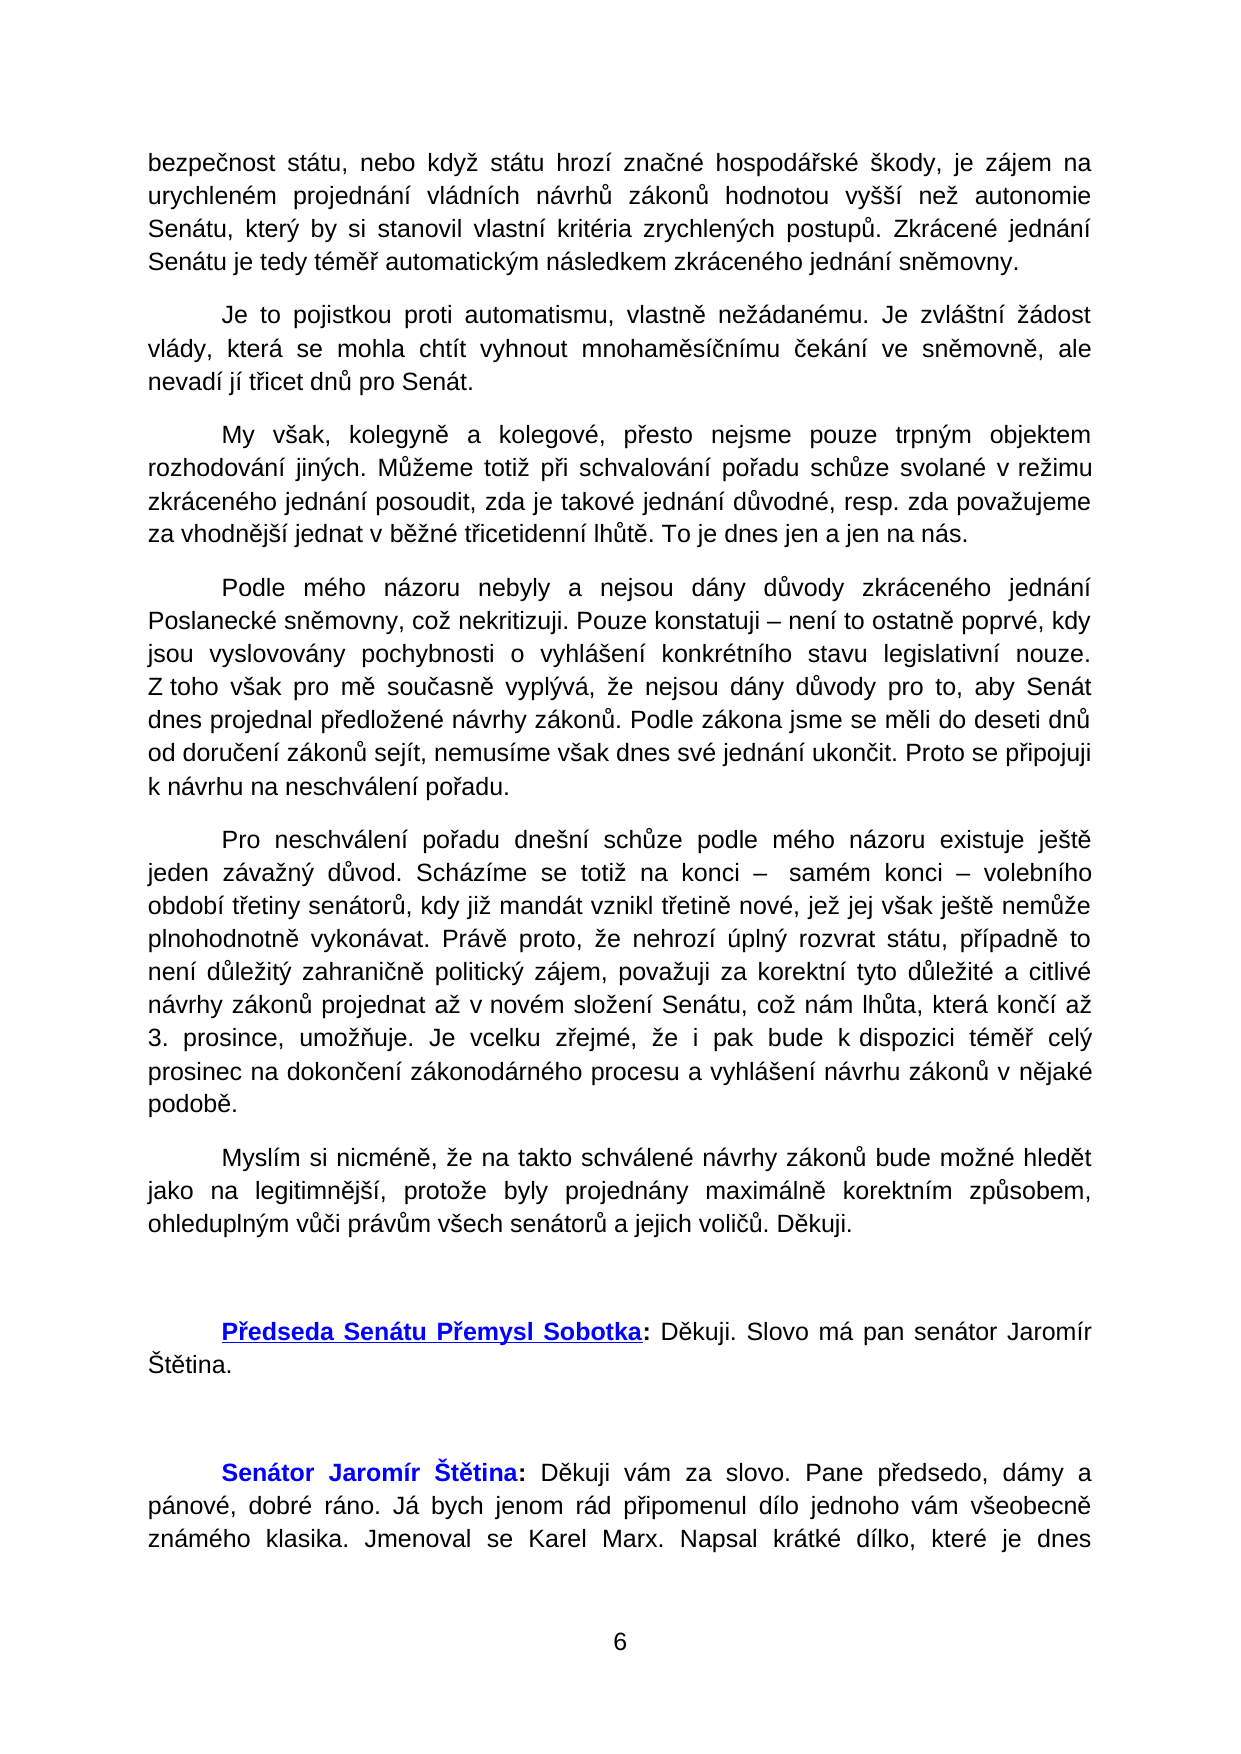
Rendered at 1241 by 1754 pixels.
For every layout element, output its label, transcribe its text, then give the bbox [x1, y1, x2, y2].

text Pro neschválení pořadu dnešní schůze podle mého názoru existuje ještě jeden závažný důvod. Scházíme se totiž na konci – samém konci – volebního období třetiny senátorů, kdy již mandát vznikl třetině nové, jež jej však ještě nemůže plnohodnotně vykonávat. Právě proto, že nehrozí úplný rozvrat státu, případně to není důležitý zahraničně politický zájem, považuji za korektní tyto důležité a citlivé návrhy zákonů projednat až v novém složení Senátu, což nám lhůta, která končí až 3. prosince, umožňuje. Je vcelku zřejmé, že i pak bude k dispozici téměř celý prosinec na dokončení zákonodárného procesu a vyhlášení návrhu zákonů v nějaké podobě. [148, 825, 1093, 1118]
text Podle mého názoru nebyly a nejsou dány důvody zkráceného jednání Poslanecké sněmovny, což nekritizuji. Pouze konstatuji – není to ostatně poprvé, kdy jsou vyslovovány pochybnosti o vyhlášení konkrétního stavu legislativní nouze. Z toho však pro mě současně vyplývá, že nejsou dány důvody pro to, aby Senát dnes projednal předložené návrhy zákonů. Podle zákona jsme se měli do deseti dnů od doručení zákonů sejít, nemusíme však dnes své jednání ukončit. Proto se připojuji k návrhu na neschválení pořadu. [148, 573, 1093, 800]
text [148, 1458, 1093, 1553]
text Předseda Senátu Přemysl Sobotka: Děkuji. Slovo má pan senátor Jaromír Štětina. [148, 1317, 1093, 1379]
text Myslím si nicméně, že na takto schválené návrhy zákonů bude možné hledět jako na legitimnější, protože byly projednány maximálně korektním způsobem, ohleduplným vůči právům všech senátorů a jejich voličů. Děkuji. [148, 1143, 1093, 1238]
text Je to pojistkou proti automatismu, vlastně nežádanému. Je zvláštní žádost vlády, která se mohla chtít vyhnout mnohaměsíčnímu čekání ve sněmovně, ale nevadí jí třicet dnů pro Senát. [148, 301, 1093, 395]
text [148, 148, 1093, 275]
text My však, kolegyně a kolegové, přesto nejsme pouze trpným objektem rozhodování jiných. Můžeme totiž při schvalování pořadu schůze svolané v režimu zkráceného jednání posoudit, zda je takové jednání důvodné, resp. zda považujeme za vhodnější jednat v běžné třicetidenní lhůtě. To je dnes jen a jen na nás. [148, 420, 1093, 548]
